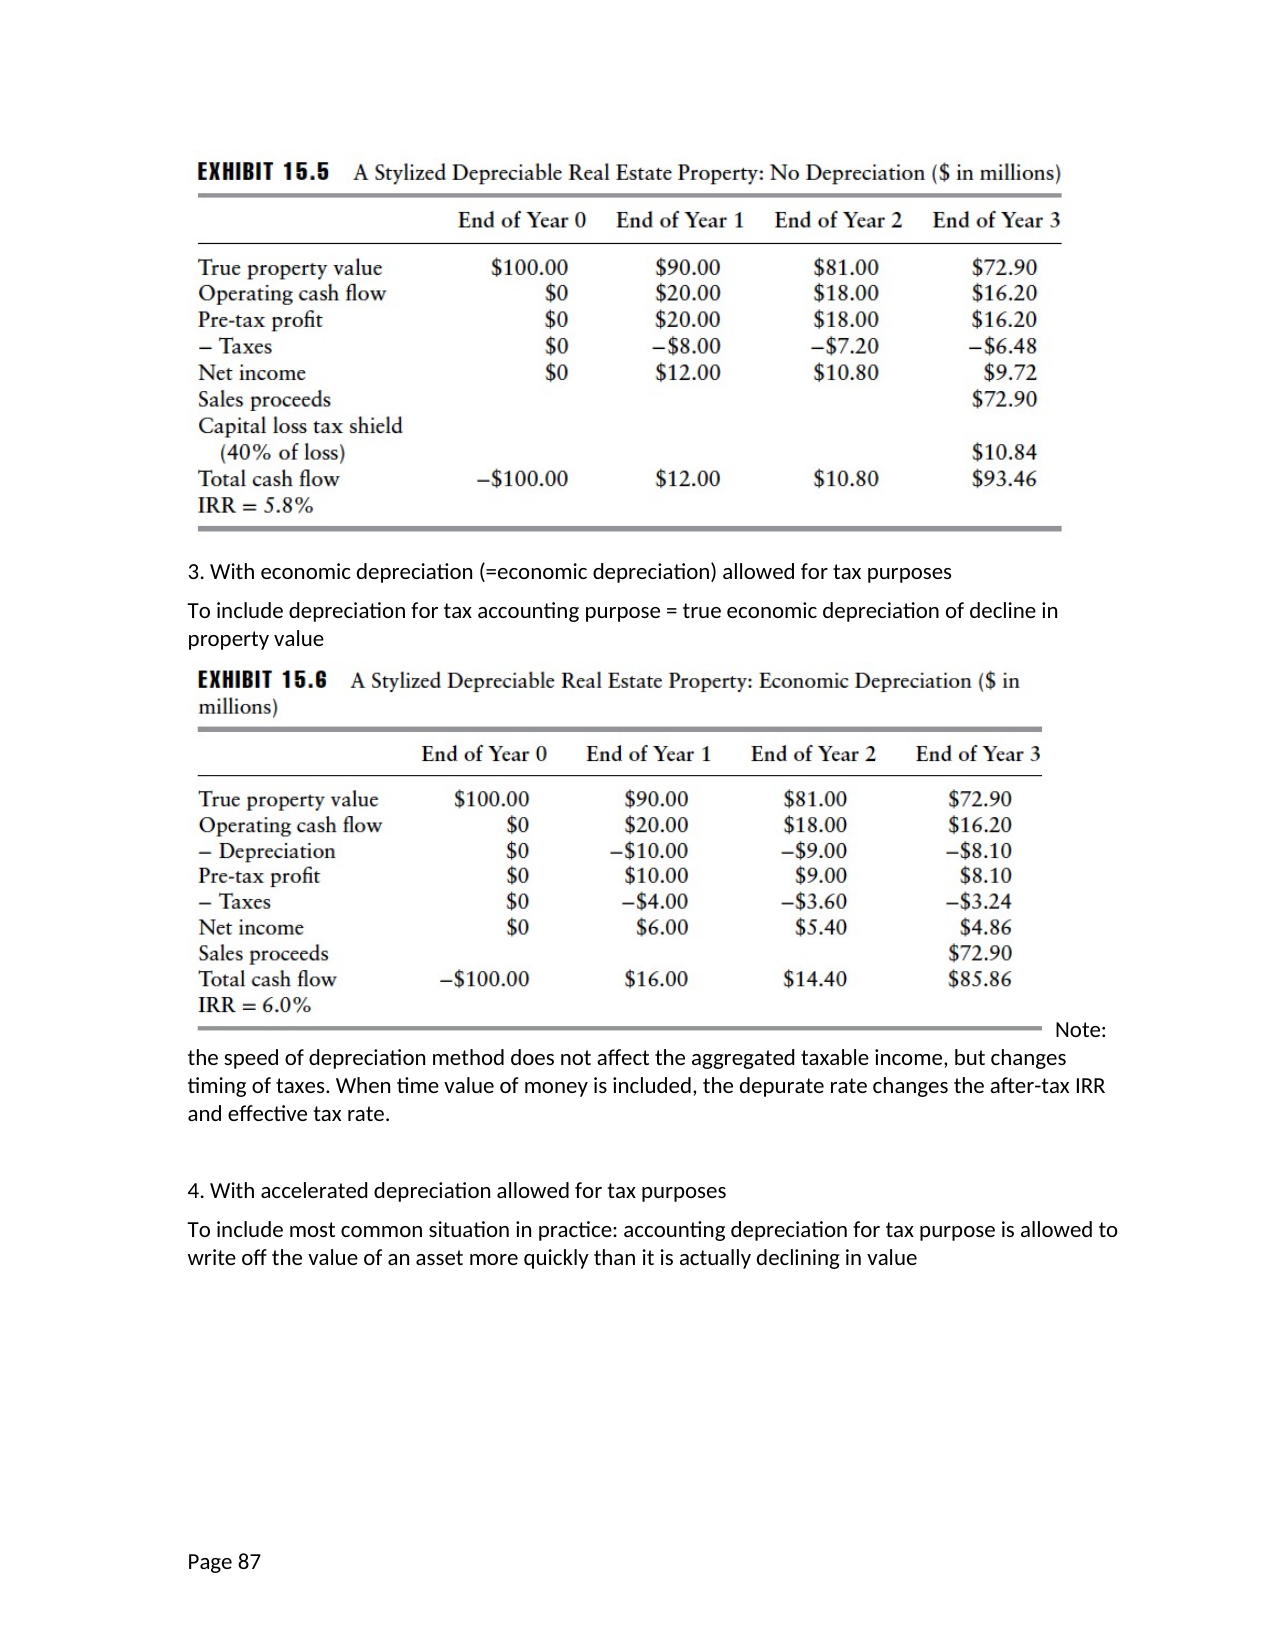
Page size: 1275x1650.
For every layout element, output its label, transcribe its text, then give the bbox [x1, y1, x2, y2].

picture [187, 150, 1076, 547]
text To include depreciation for tax accounting purpose = true economic depreciation of decline in property value [187, 596, 1125, 652]
picture [187, 662, 1055, 1038]
text 4. With accelerated depreciation allowed for tax purposes [187, 1176, 1125, 1204]
text 3. With economic depreciation (=economic depreciation) allowed for tax purposes [187, 557, 1125, 585]
text To include most common situation in practice: accounting depreciation for tax purpose is allowed to write off the value of an asset more quickly than it is actually declining in value [187, 1215, 1125, 1271]
